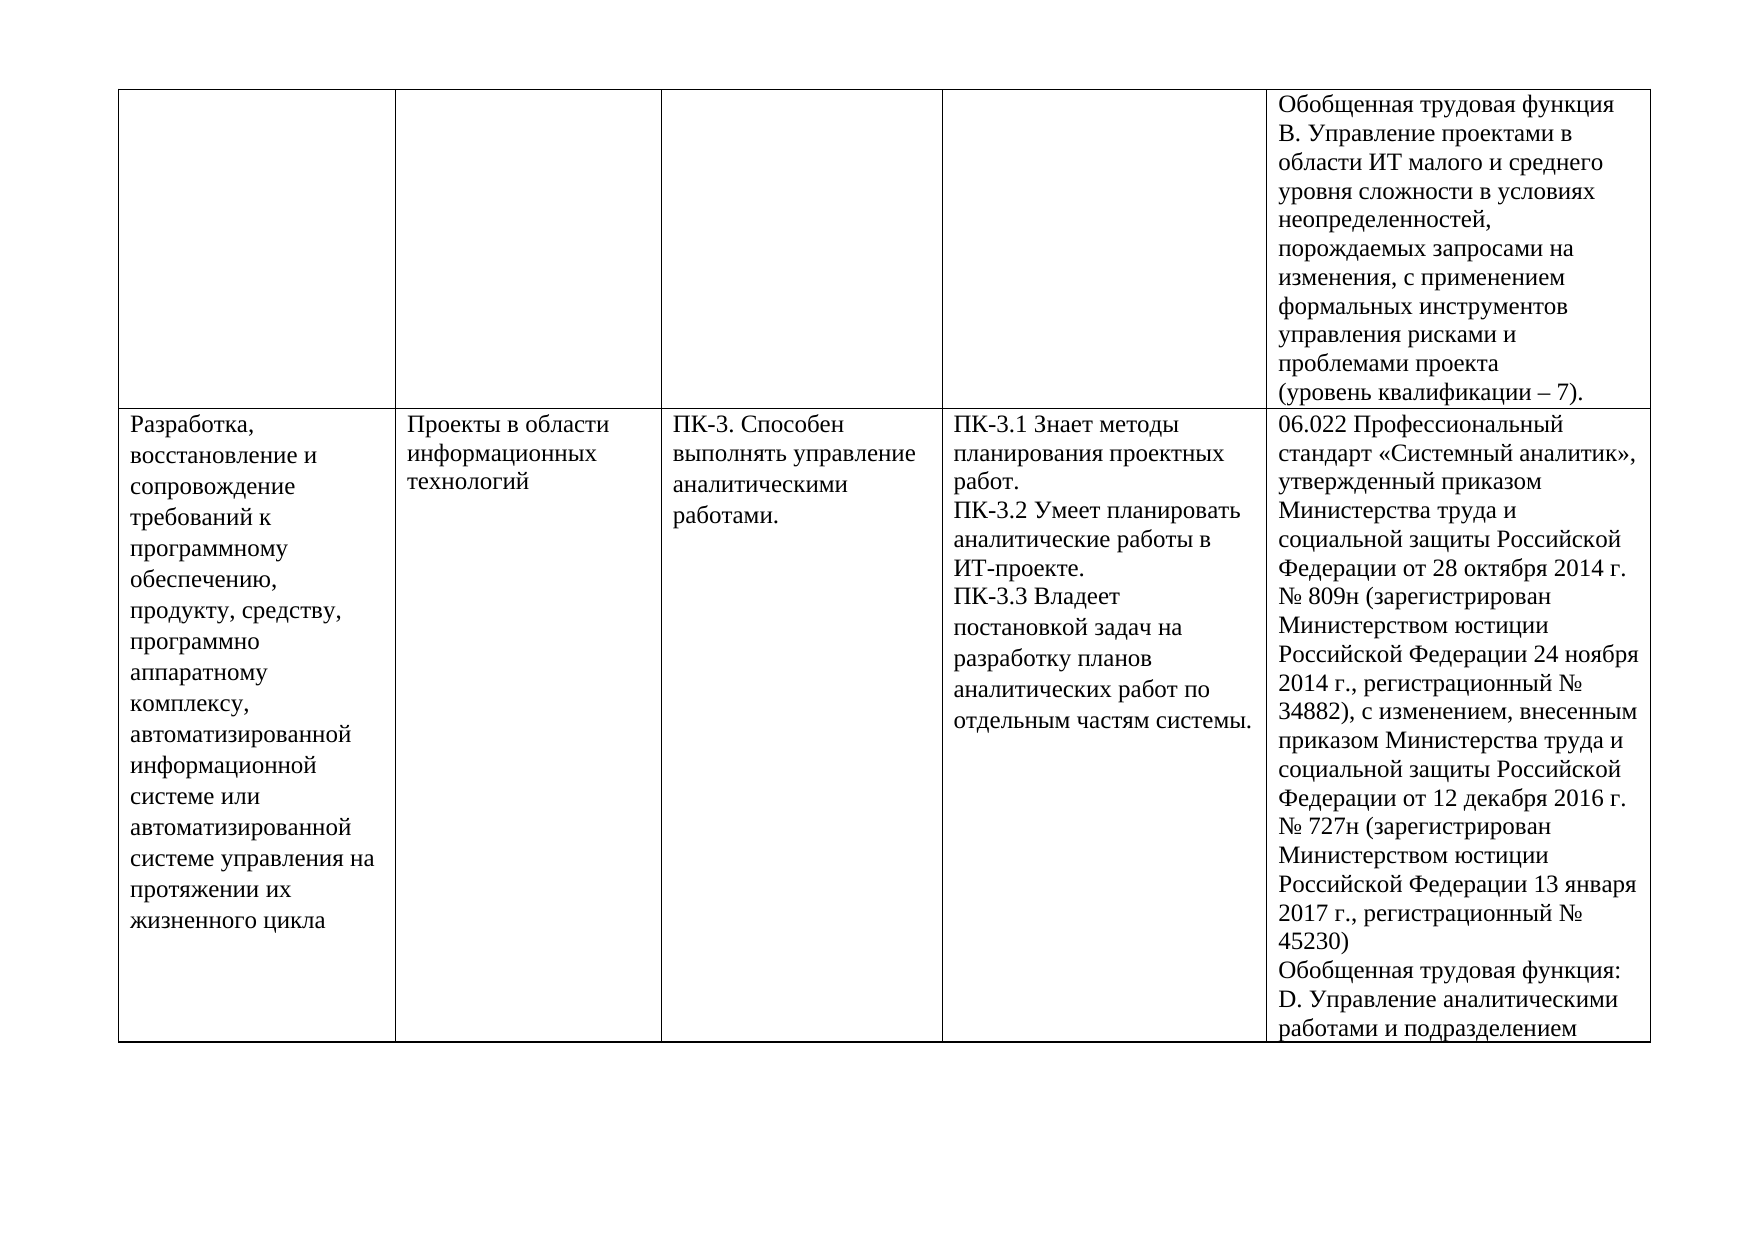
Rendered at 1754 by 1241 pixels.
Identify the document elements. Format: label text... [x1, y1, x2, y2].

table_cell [662, 409, 942, 1041]
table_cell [943, 409, 1266, 1041]
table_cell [119, 409, 395, 1041]
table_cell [396, 90, 661, 408]
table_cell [943, 90, 1266, 408]
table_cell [119, 90, 395, 408]
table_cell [662, 90, 942, 408]
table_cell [1267, 90, 1650, 408]
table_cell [396, 409, 661, 1041]
